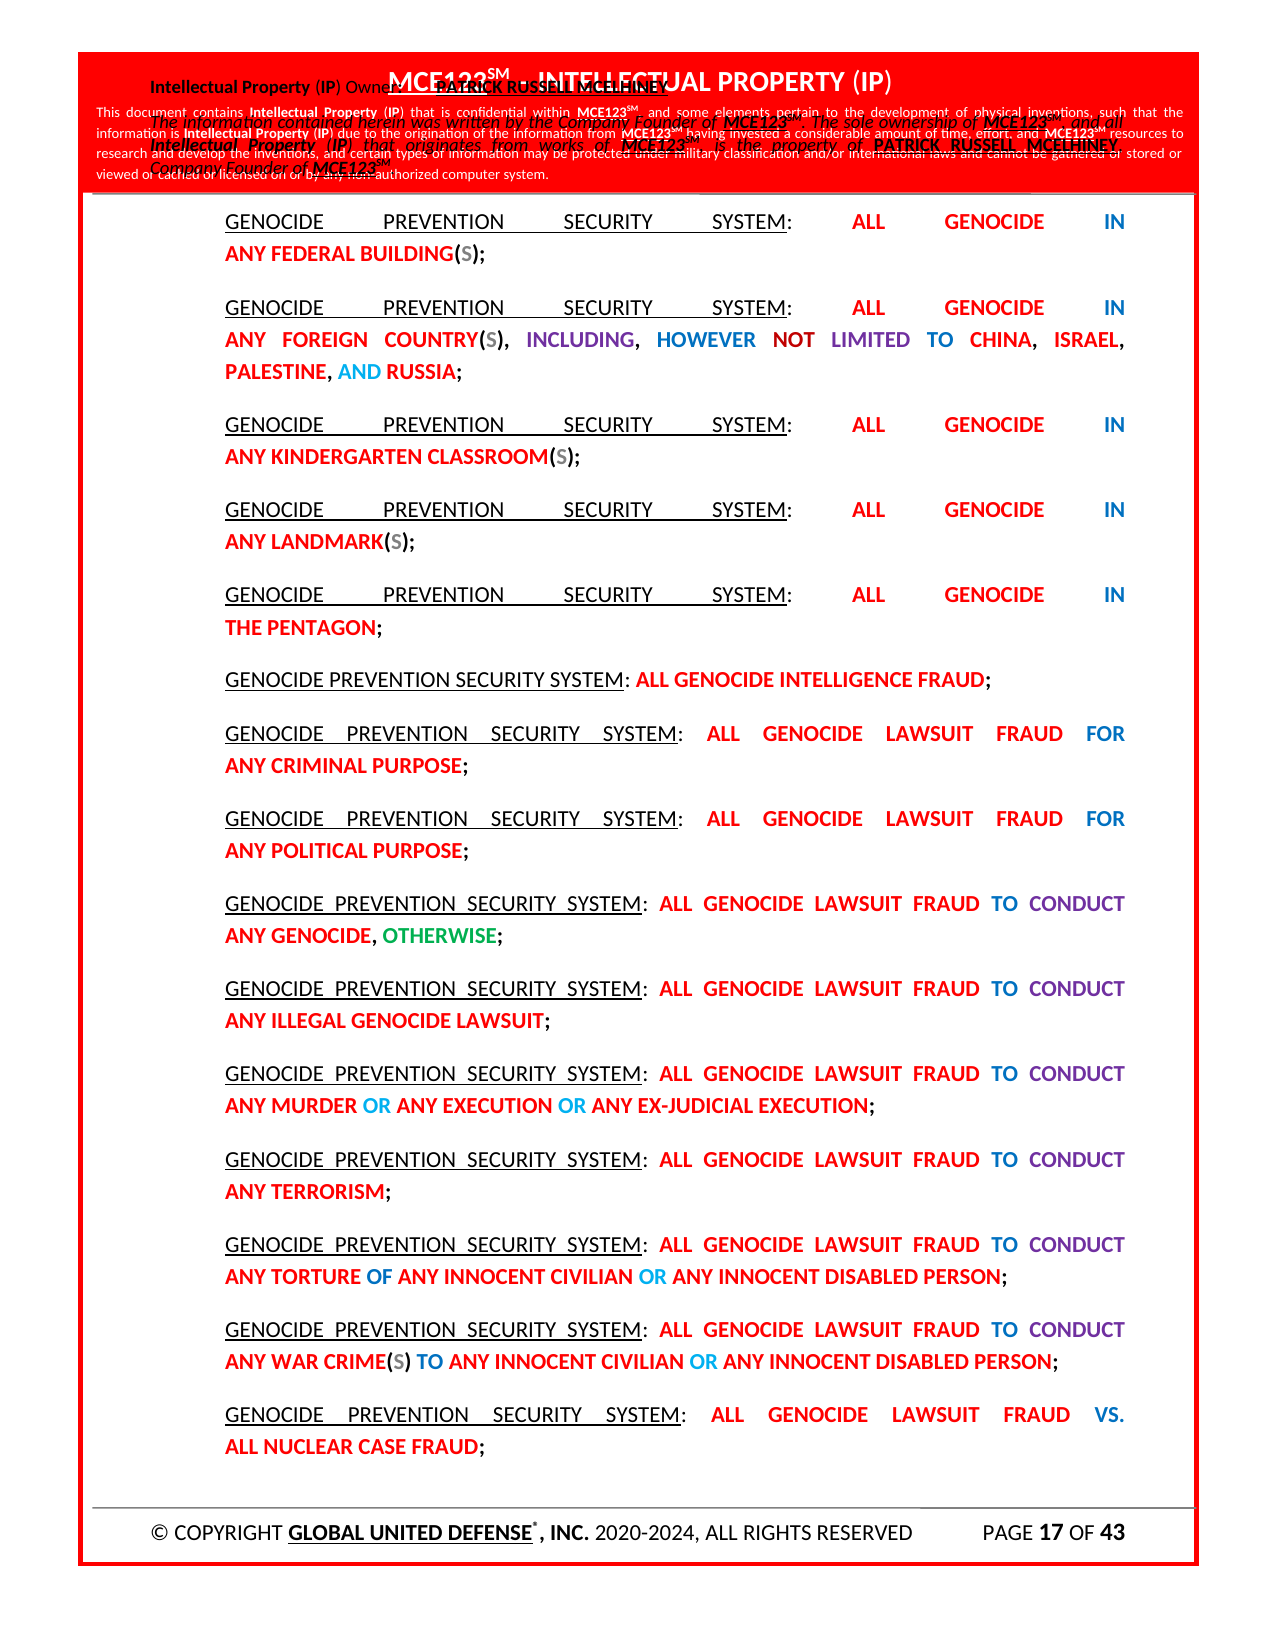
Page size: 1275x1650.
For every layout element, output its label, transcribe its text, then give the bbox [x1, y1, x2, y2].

text GENOCIDE PREVENTION SECURITY SYSTEM: ALL GENOCIDE LAWSUIT FRAUD TO CONDUCT ANY ILLEGAL GENOCIDE LAWSUIT; [225, 974, 1125, 1034]
text GENOCIDE PREVENTION SECURITY SYSTEM: ALL GENOCIDE LAWSUIT FRAUD TO CONDUCT ANY GENOCIDE, OTHERWISE; [225, 889, 1125, 949]
text GENOCIDE PREVENTION SECURITY SYSTEM: ALL GENOCIDE INTELLIGENCE FRAUD; [225, 666, 1125, 694]
text GENOCIDE PREVENTION SECURITY SYSTEM: ALL GENOCIDE LAWSUIT FRAUD TO CONDUCT ANY WAR CRIME(S) TO ANY INNOCENT CIVILIAN OR ANY INNOCENT DISABLED PERSON; [225, 1315, 1125, 1375]
text GENOCIDE PREVENTION SECURITY SYSTEM: ALL GENOCIDE IN ANY FOREIGN COUNTRY(S), INCLUDING, HOWEVER NOT LIMITED TO CHINA, ISRAEL, PALESTINE, AND RUSSIA; [225, 293, 1125, 385]
text GENOCIDE PREVENTION SECURITY SYSTEM: ALL GENOCIDE LAWSUIT FRAUD TO CONDUCT ANY MURDER OR ANY EXECUTION OR ANY EX-JUDICIAL EXECUTION; [225, 1059, 1125, 1120]
text GENOCIDE PREVENTION SECURITY SYSTEM: ALL GENOCIDE LAWSUIT FRAUD FOR ANY CRIMINAL PURPOSE; [225, 719, 1125, 779]
text GENOCIDE PREVENTION SECURITY SYSTEM: ALL GENOCIDE LAWSUIT FRAUD VS. ALL NUCLEAR CASE FRAUD; [225, 1400, 1125, 1461]
text GENOCIDE PREVENTION SECURITY SYSTEM: ALL GENOCIDE LAWSUIT FRAUD TO CONDUCT ANY TERRORISM; [225, 1145, 1125, 1205]
text GENOCIDE PREVENTION SECURITY SYSTEM: ALL GENOCIDE IN THE PENTAGON; [225, 580, 1125, 641]
text GENOCIDE PREVENTION SECURITY SYSTEM: ALL GENOCIDE IN ANY KINDERGARTEN CLASSROOM(S); [225, 410, 1125, 470]
text GENOCIDE PREVENTION SECURITY SYSTEM: ALL GENOCIDE LAWSUIT FRAUD TO CONDUCT ANY TORTURE OF ANY INNOCENT CIVILIAN OR ANY INNOCENT DISABLED PERSON; [225, 1230, 1125, 1290]
text GENOCIDE PREVENTION SECURITY SYSTEM: ALL GENOCIDE IN ANY FEDERAL BUILDING(S); [225, 207, 1125, 268]
text GENOCIDE PREVENTION SECURITY SYSTEM: ALL GENOCIDE LAWSUIT FRAUD FOR ANY POLITICAL PURPOSE; [225, 804, 1125, 864]
text GENOCIDE PREVENTION SECURITY SYSTEM: ALL GENOCIDE IN ANY LANDMARK(S); [225, 495, 1125, 555]
